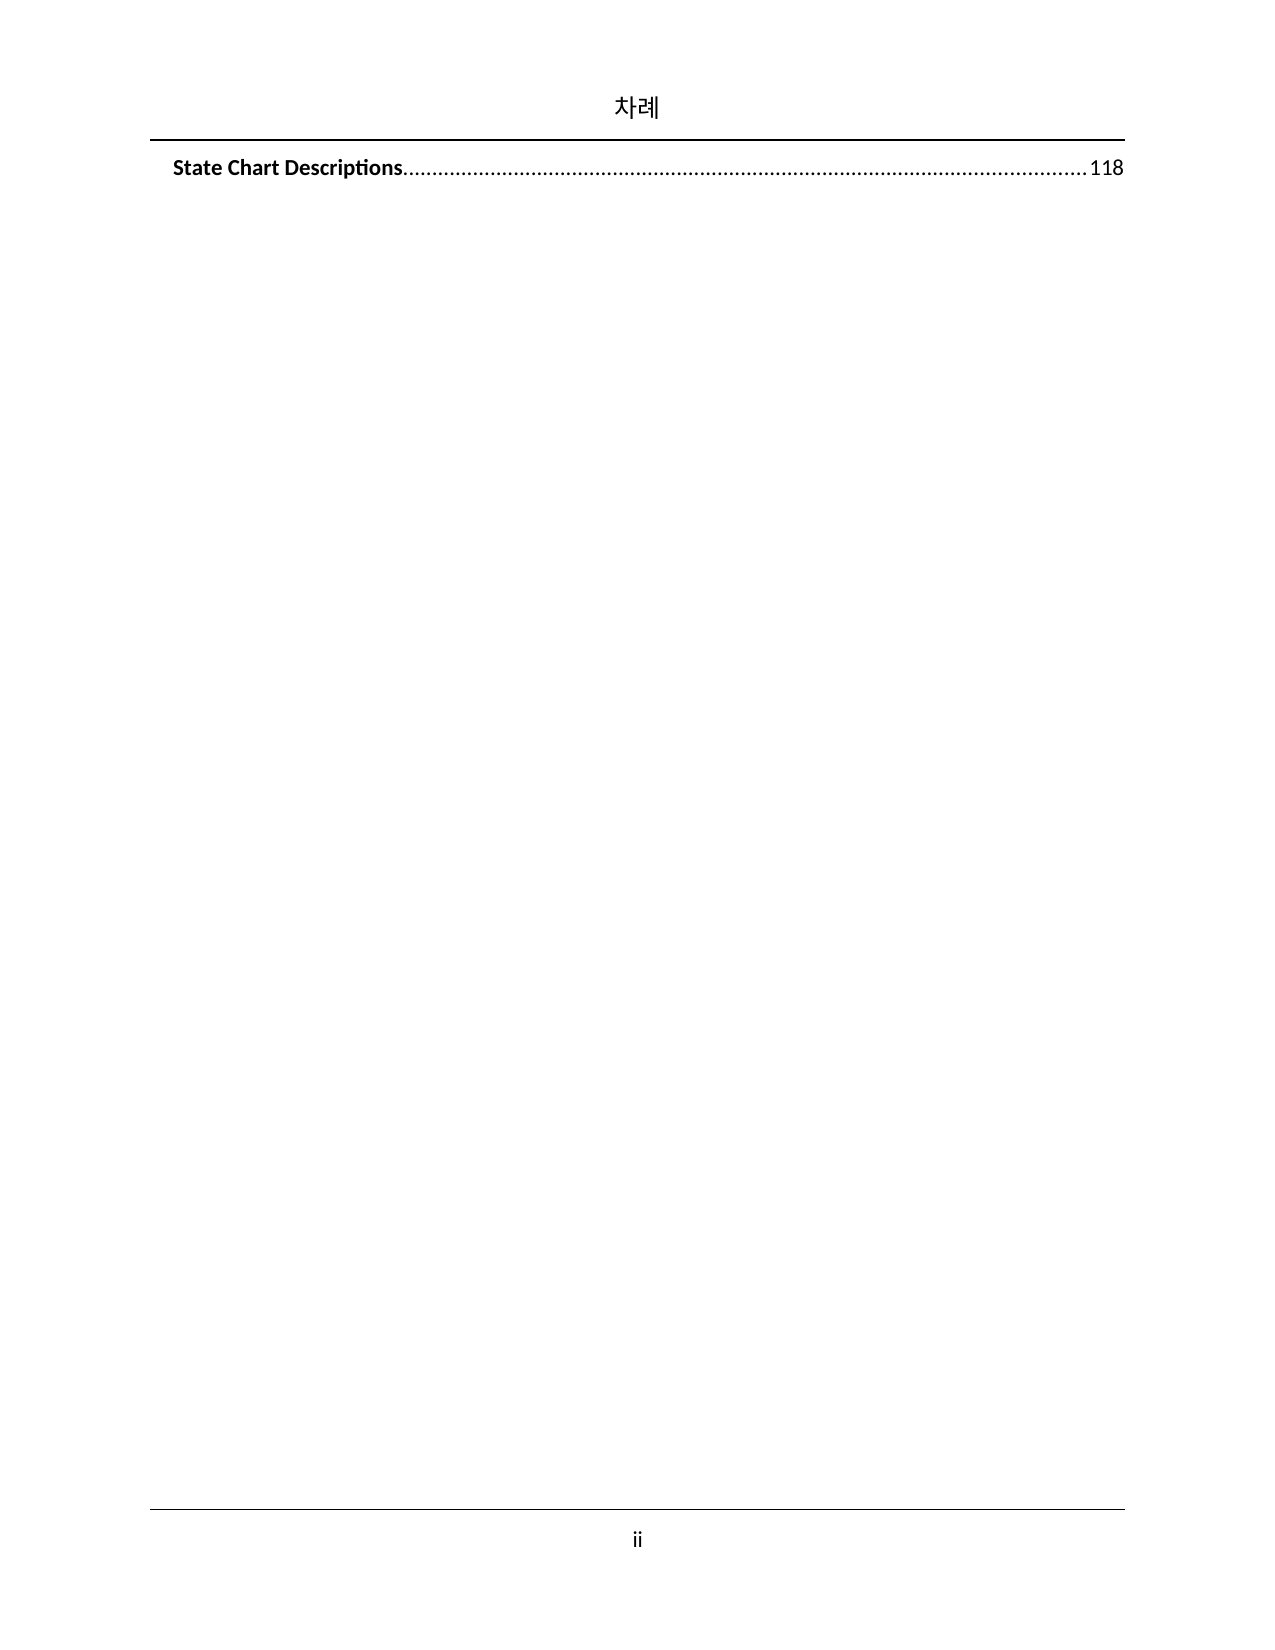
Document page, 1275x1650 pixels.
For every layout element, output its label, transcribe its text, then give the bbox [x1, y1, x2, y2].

text State Chart Descriptions 118 [173, 153, 1125, 181]
